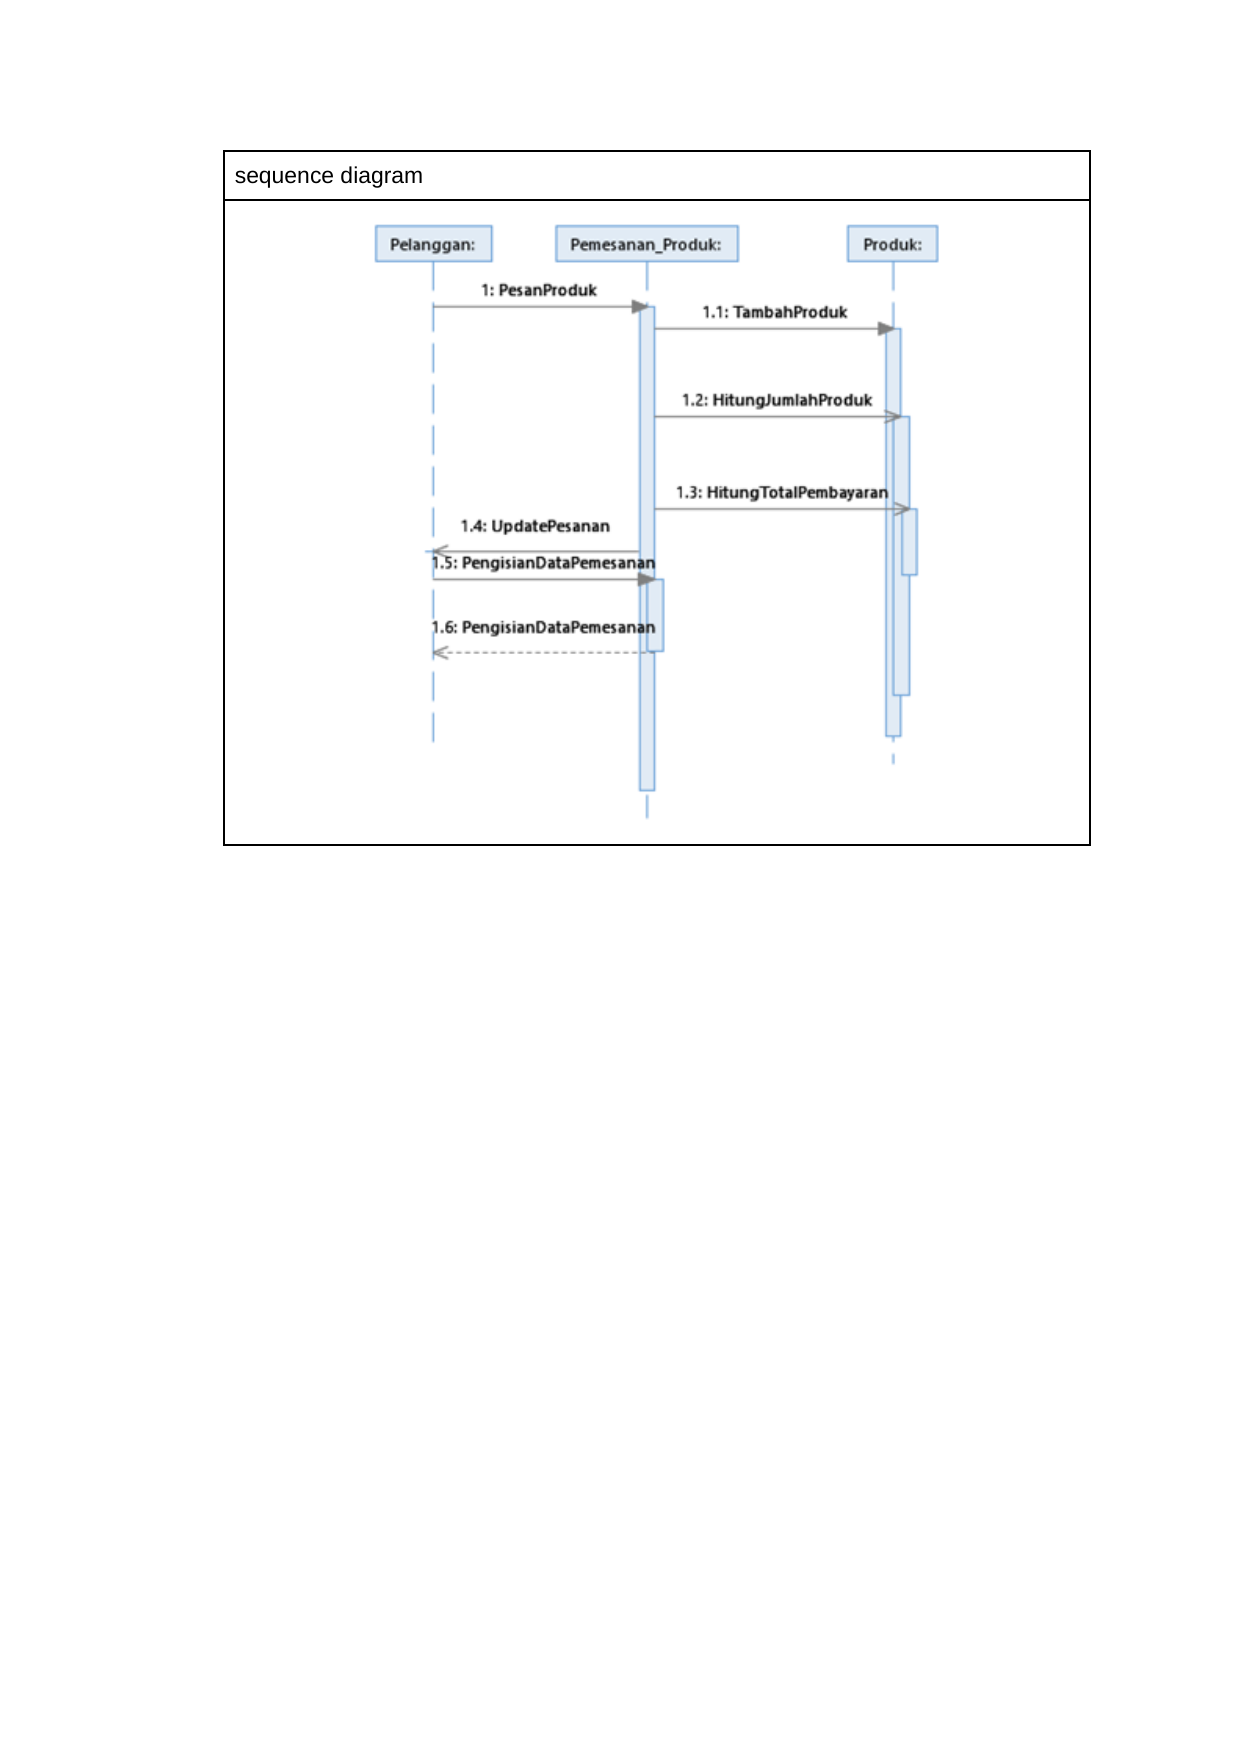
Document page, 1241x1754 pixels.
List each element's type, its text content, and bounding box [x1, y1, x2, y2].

table_header sequence diagram [225, 152, 1089, 199]
table_cell [225, 201, 1089, 844]
picture [361, 211, 953, 834]
